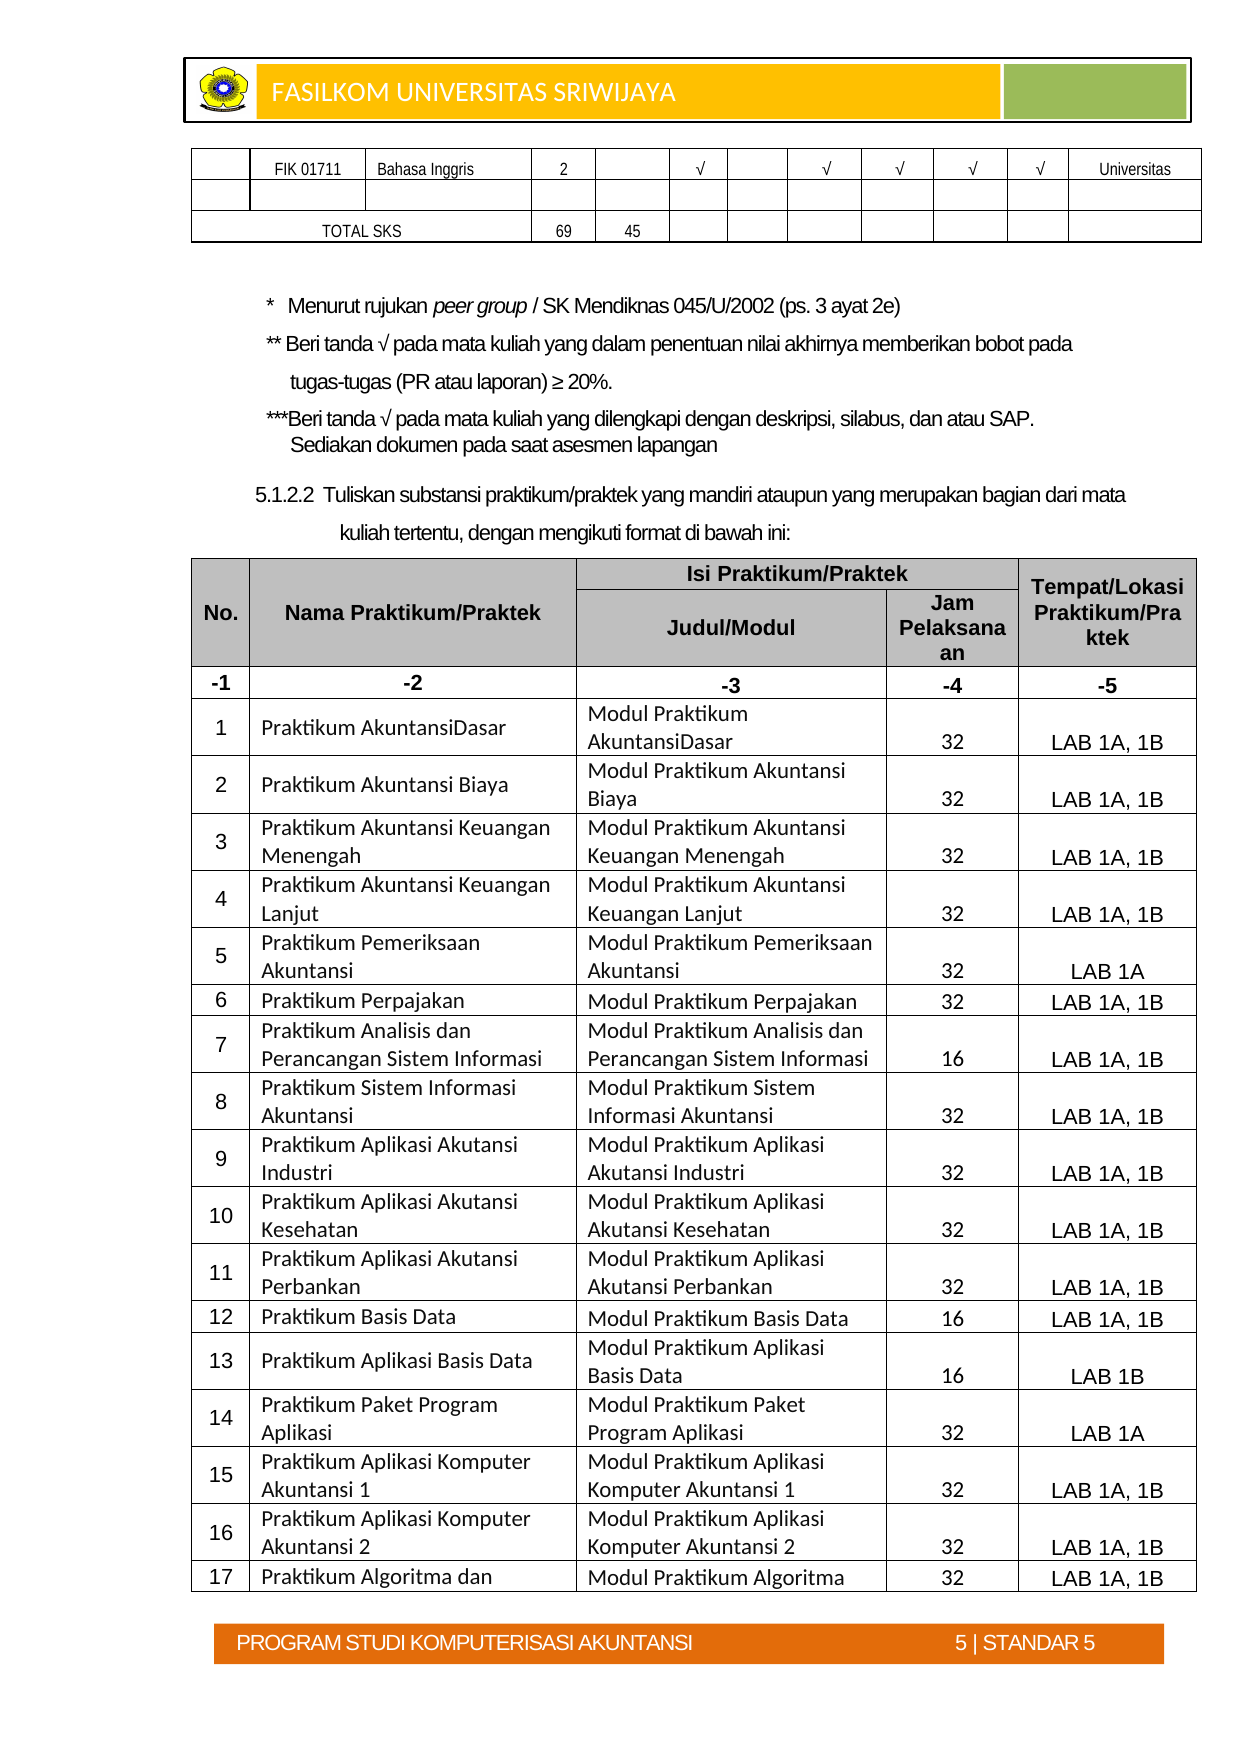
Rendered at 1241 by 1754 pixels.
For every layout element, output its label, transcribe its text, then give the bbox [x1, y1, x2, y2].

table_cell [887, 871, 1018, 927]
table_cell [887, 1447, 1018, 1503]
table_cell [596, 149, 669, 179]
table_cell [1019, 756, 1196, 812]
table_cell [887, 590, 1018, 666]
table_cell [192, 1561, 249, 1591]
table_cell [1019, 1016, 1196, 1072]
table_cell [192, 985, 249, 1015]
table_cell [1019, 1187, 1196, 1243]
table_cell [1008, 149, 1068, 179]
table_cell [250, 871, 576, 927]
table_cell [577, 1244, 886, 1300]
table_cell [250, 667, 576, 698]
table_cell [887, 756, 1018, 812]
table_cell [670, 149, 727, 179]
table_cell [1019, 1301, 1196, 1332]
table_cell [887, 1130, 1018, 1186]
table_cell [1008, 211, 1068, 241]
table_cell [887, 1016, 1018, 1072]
text 5.1.2.2 Tuliskan substansi praktikum/praktek yang mandiri ataupun yang merupakan bagian dari mata kuliah tertentu, dengan mengikuti format di bawah ini: [255, 482, 1152, 545]
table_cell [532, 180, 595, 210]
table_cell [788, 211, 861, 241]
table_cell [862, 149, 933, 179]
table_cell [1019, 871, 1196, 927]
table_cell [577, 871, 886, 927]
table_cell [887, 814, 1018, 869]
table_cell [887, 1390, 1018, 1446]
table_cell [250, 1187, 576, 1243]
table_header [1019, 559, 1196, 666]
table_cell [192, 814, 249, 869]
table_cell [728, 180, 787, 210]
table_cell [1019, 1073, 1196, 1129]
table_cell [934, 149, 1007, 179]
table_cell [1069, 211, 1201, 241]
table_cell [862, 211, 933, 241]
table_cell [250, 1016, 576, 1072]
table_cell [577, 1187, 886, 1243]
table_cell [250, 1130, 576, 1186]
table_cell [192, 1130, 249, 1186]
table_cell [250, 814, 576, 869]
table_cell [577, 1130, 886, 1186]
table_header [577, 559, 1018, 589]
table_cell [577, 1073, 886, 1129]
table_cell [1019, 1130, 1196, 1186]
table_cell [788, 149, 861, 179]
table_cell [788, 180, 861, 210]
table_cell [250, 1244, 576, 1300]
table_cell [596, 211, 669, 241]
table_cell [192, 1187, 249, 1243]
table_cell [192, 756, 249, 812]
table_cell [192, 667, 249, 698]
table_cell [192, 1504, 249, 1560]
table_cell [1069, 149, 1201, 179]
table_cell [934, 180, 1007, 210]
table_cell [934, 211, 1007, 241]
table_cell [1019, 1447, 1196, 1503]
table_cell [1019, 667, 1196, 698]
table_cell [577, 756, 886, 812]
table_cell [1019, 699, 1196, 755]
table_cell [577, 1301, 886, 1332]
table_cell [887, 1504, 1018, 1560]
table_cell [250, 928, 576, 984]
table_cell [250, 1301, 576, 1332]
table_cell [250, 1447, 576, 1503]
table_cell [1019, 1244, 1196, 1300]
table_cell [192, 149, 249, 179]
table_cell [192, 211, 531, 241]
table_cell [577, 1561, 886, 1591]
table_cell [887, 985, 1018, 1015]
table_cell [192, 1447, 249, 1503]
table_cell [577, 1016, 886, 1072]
text Sediakan dokumen pada saat asesmen lapangan [266, 432, 1152, 457]
text ** Beri tanda √ pada mata kuliah yang dalam penentuan nilai akhirnya memberikan bobot pada [266, 331, 1152, 356]
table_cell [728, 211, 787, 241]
text tugas-tugas (PR atau laporan) ≥ 20%. [266, 368, 1152, 394]
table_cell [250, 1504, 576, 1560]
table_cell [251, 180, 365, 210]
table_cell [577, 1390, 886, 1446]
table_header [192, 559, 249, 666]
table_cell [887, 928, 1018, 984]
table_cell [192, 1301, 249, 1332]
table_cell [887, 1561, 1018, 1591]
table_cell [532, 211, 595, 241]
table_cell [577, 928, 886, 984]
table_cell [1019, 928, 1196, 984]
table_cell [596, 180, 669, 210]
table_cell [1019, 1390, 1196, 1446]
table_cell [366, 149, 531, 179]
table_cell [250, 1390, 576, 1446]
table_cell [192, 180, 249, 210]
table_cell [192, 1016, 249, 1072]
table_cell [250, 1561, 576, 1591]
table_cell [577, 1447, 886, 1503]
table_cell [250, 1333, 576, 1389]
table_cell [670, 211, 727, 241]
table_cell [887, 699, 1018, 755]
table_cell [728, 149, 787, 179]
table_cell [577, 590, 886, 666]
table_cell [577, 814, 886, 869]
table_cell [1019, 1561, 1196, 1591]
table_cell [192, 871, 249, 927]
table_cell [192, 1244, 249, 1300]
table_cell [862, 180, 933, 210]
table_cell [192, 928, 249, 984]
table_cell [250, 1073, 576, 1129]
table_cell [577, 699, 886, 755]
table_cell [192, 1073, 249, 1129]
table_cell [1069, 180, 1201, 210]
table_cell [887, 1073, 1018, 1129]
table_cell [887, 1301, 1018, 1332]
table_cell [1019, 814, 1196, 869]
text ***Beri tanda √ pada mata kuliah yang dilengkapi dengan deskripsi, silabus, dan atau SAP. [266, 406, 1152, 432]
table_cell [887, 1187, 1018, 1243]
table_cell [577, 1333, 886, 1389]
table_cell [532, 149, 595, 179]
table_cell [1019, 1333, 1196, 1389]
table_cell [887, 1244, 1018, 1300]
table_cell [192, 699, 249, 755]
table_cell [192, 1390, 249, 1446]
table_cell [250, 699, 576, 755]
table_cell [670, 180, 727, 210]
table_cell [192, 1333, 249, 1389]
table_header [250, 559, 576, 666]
text * Menurut rujukan peer group / SK Mendiknas 045/U/2002 (ps. 3 ayat 2e) [266, 293, 1152, 318]
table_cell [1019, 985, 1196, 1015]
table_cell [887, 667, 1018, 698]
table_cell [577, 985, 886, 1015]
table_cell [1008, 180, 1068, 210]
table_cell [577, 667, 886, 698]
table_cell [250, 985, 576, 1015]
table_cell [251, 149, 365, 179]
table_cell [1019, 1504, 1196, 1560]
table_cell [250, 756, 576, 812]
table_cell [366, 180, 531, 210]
picture [196, 65, 252, 114]
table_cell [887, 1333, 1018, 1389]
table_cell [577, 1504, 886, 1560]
